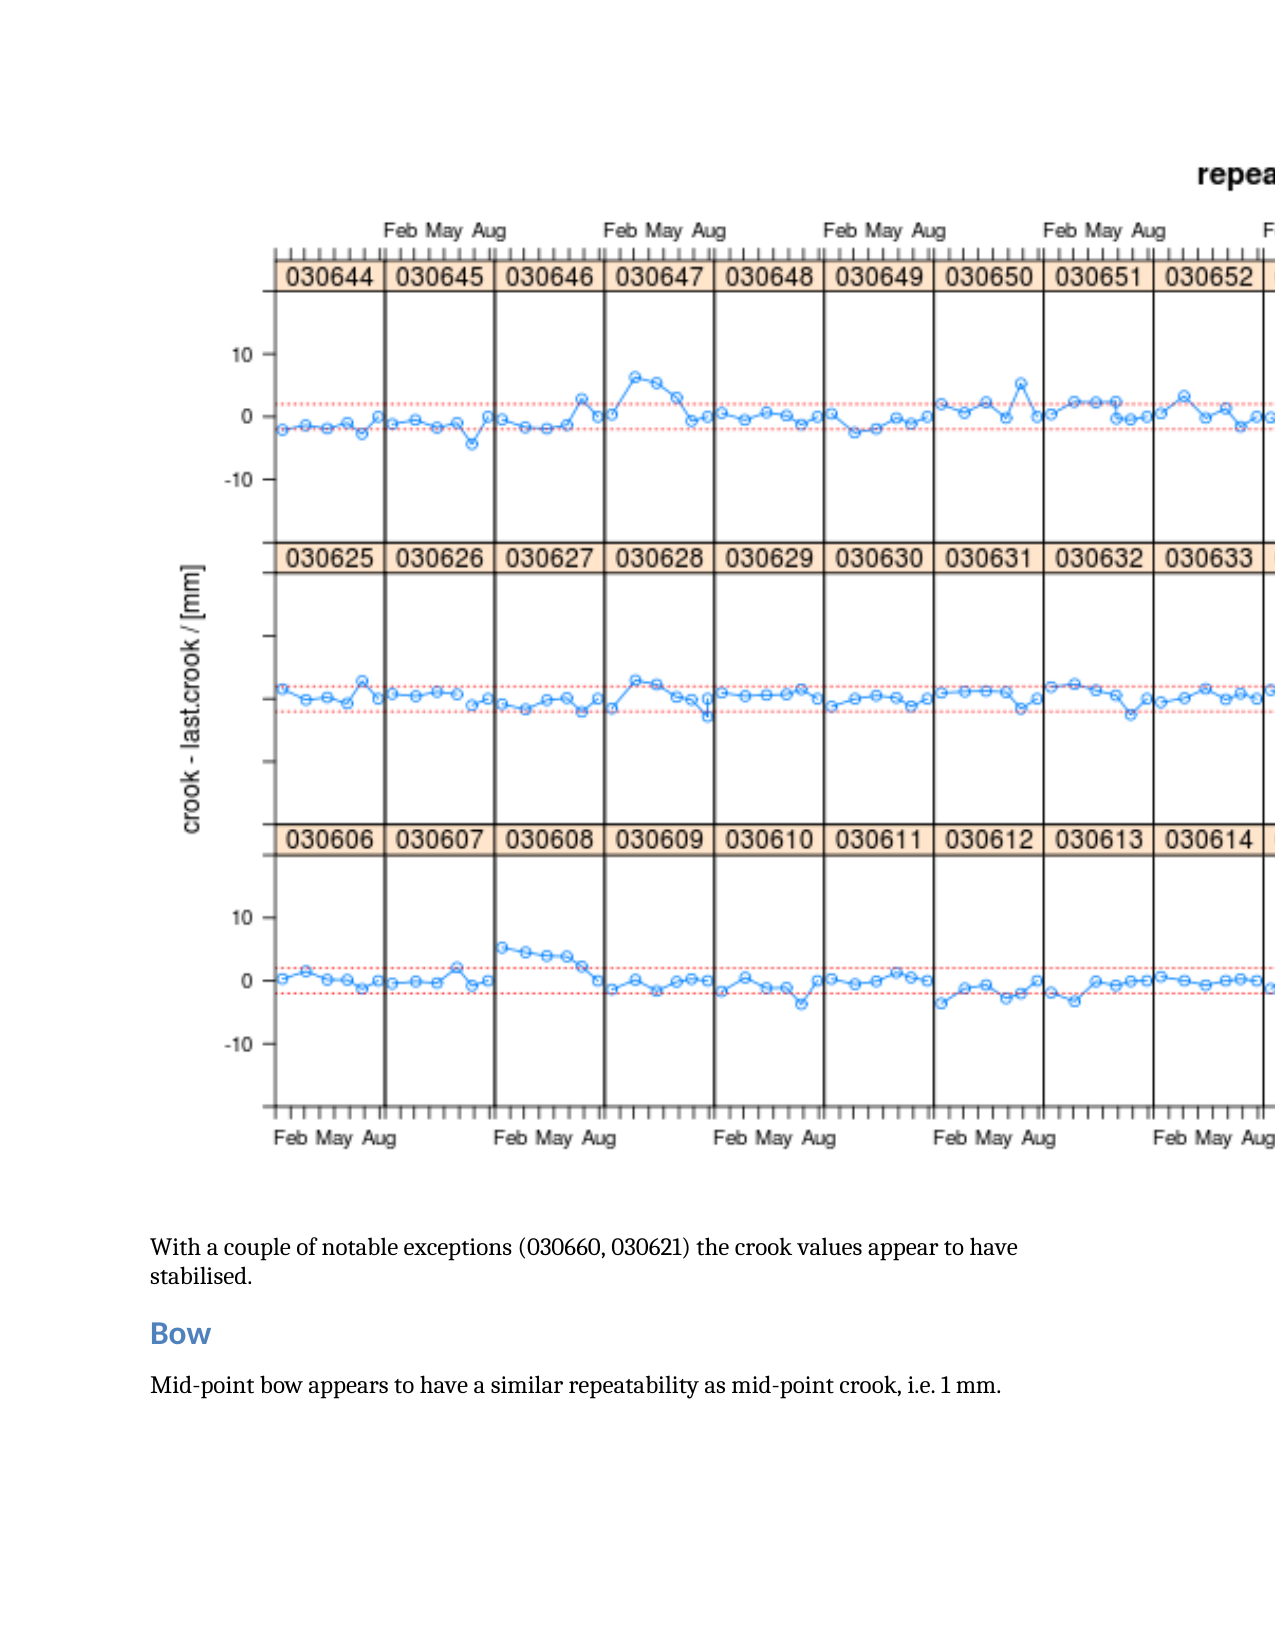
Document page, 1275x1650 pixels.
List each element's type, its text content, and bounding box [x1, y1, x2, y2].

text With a couple of notable exceptions (030660, 030621) the crook values appear to have stabilised. [150, 1233, 1125, 1291]
subtitle Bow [150, 1312, 1125, 1352]
picture [168, 150, 1275, 1215]
text Mid-point bow appears to have a similar repeatability as mid-point crook, i.e. 1 mm. [150, 1371, 1125, 1400]
